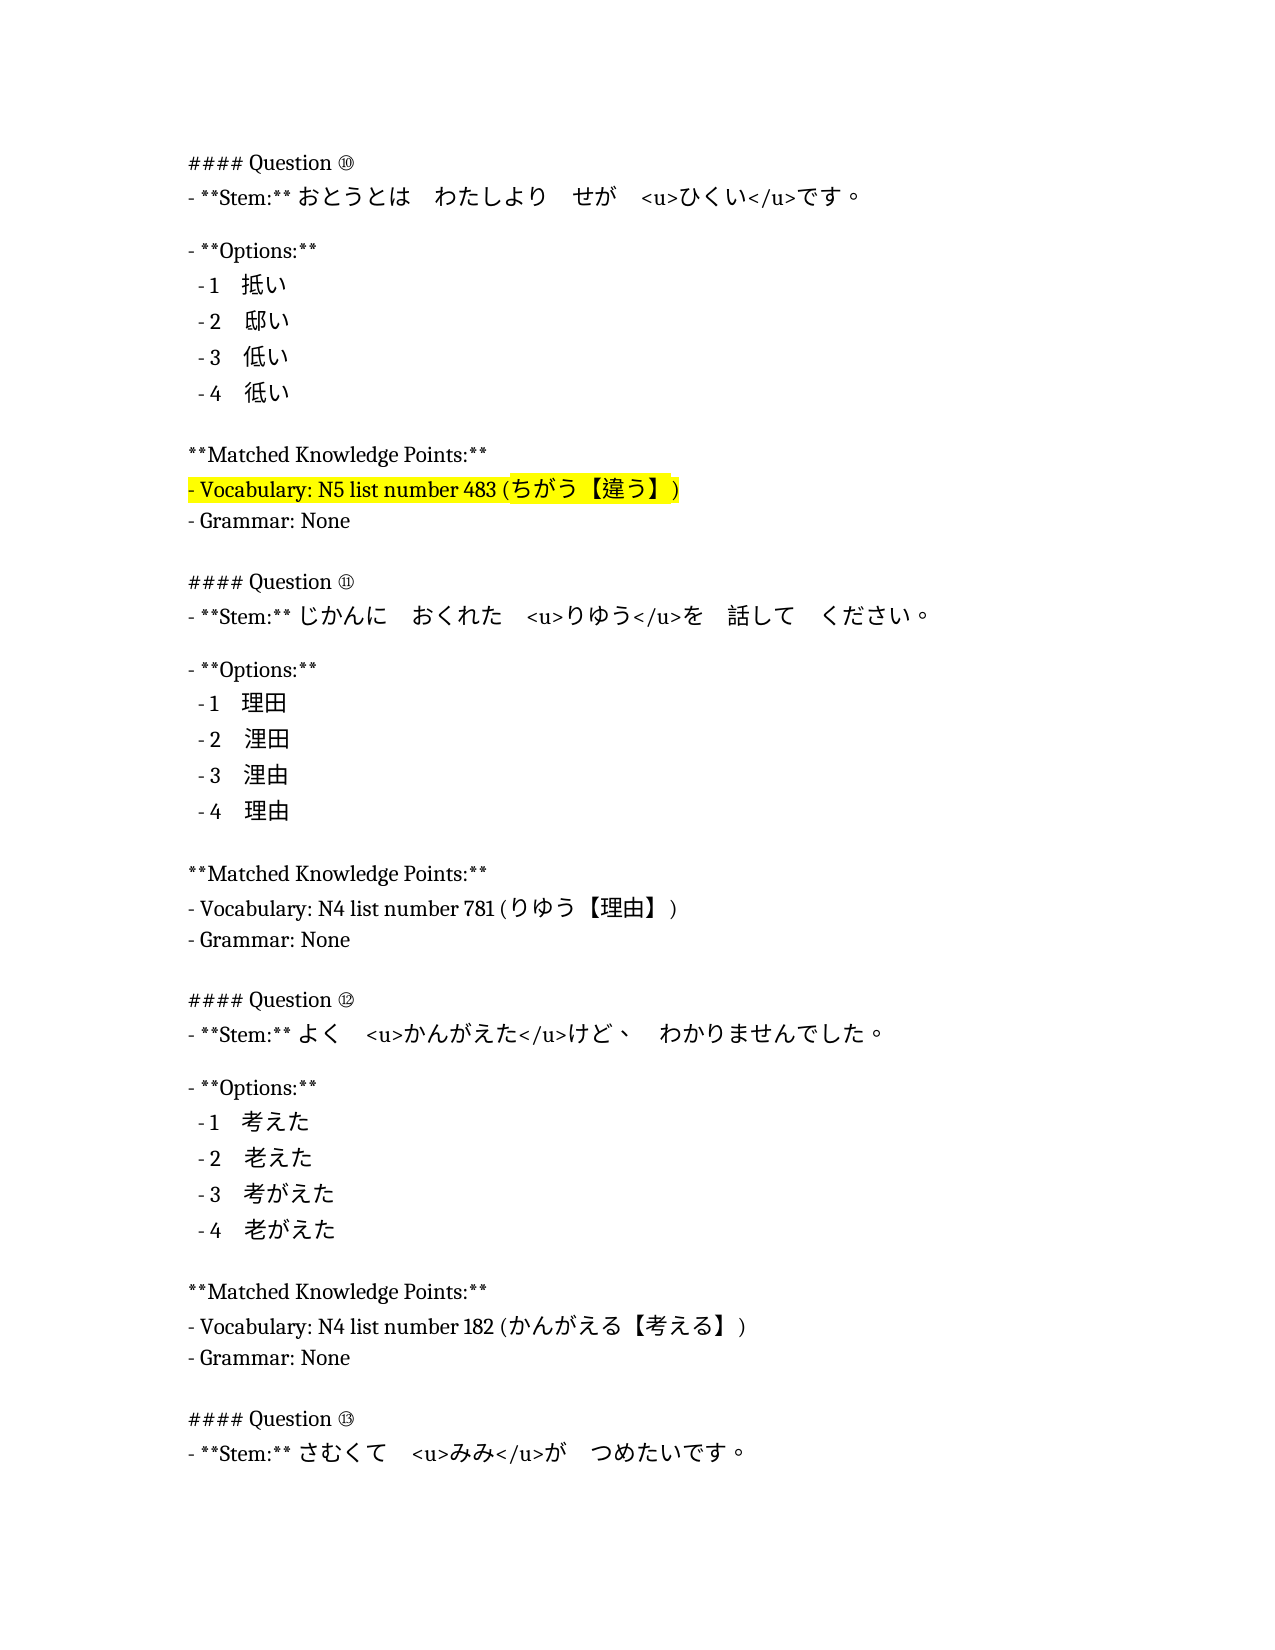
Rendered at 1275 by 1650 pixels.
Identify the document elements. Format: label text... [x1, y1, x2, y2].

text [187, 150, 1087, 212]
text - **Options:** - 1 抵い - 2 邸い - 3 低い - 4 彽い **Matched Knowledge Points:** - Vocabulary: N5 list number 483 (ちがう【違う】) - Grammar: None #### Question ⑪ - **Stem:** じかんに おくれた <u>りゆう</u>を 話して ください。 [187, 238, 1087, 631]
text - **Options:** - 1 考えた - 2 老えた - 3 考がえた - 4 老がえた **Matched Knowledge Points:** - Vocabulary: N4 list number 182 (かんがえる【考える】) - Grammar: None #### Question ⑬ - **Stem:** さむくて <u>みみ</u>が つめたいです。 [187, 1075, 1087, 1468]
text - **Options:** - 1 理田 - 2 浬田 - 3 浬由 - 4 理由 **Matched Knowledge Points:** - Vocabulary: N4 list number 781 (りゆう【理由】) - Grammar: None #### Question ⑫ - **Stem:** よく <u>かんがえた</u>けど、 わかりませんでした。 [187, 656, 1087, 1049]
